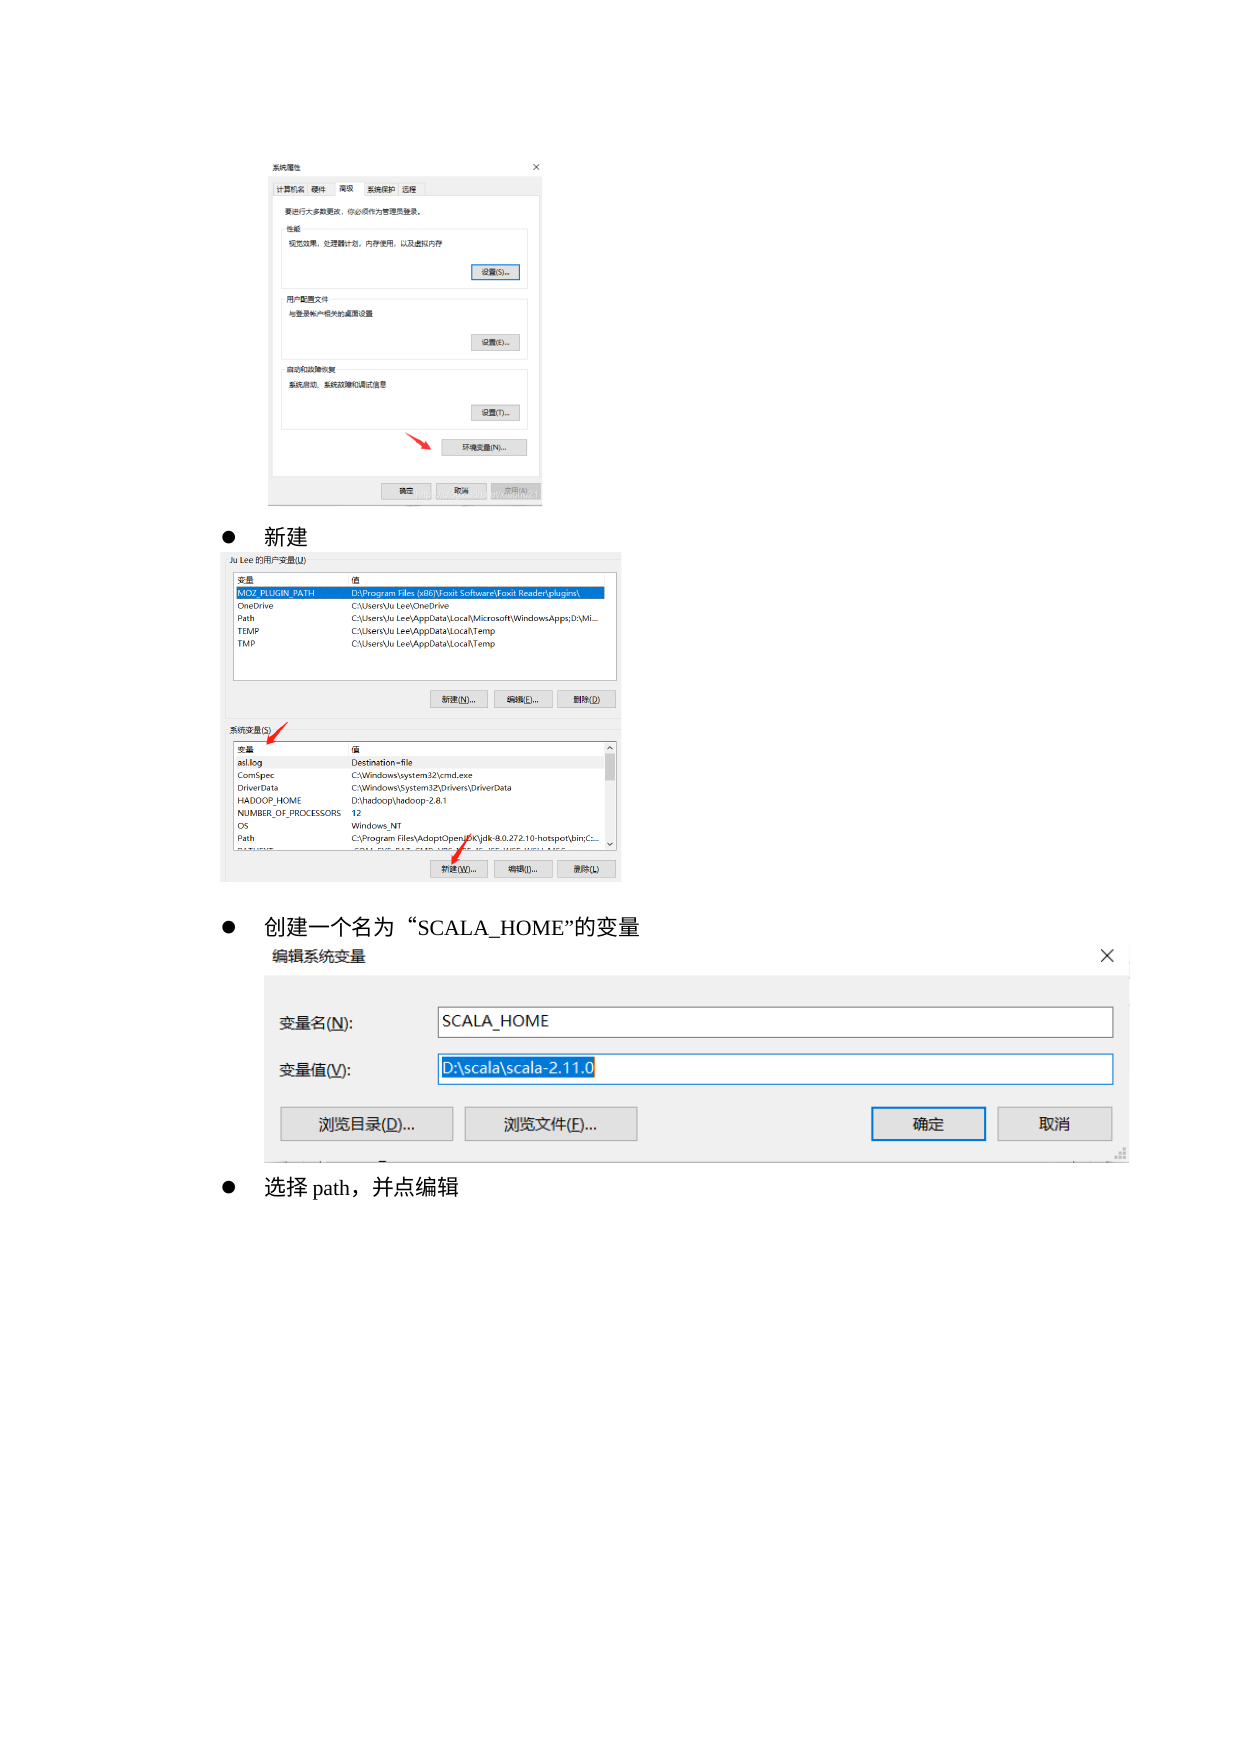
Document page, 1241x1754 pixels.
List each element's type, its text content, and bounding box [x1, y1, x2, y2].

picture [220, 552, 622, 882]
list 选择path，并点编辑 [220, 1169, 1053, 1202]
list 新建 [220, 519, 1053, 552]
picture [264, 942, 1130, 1163]
picture [264, 162, 543, 507]
list 创建一个名为“SCALA_HOME”的变量 [220, 909, 1053, 942]
